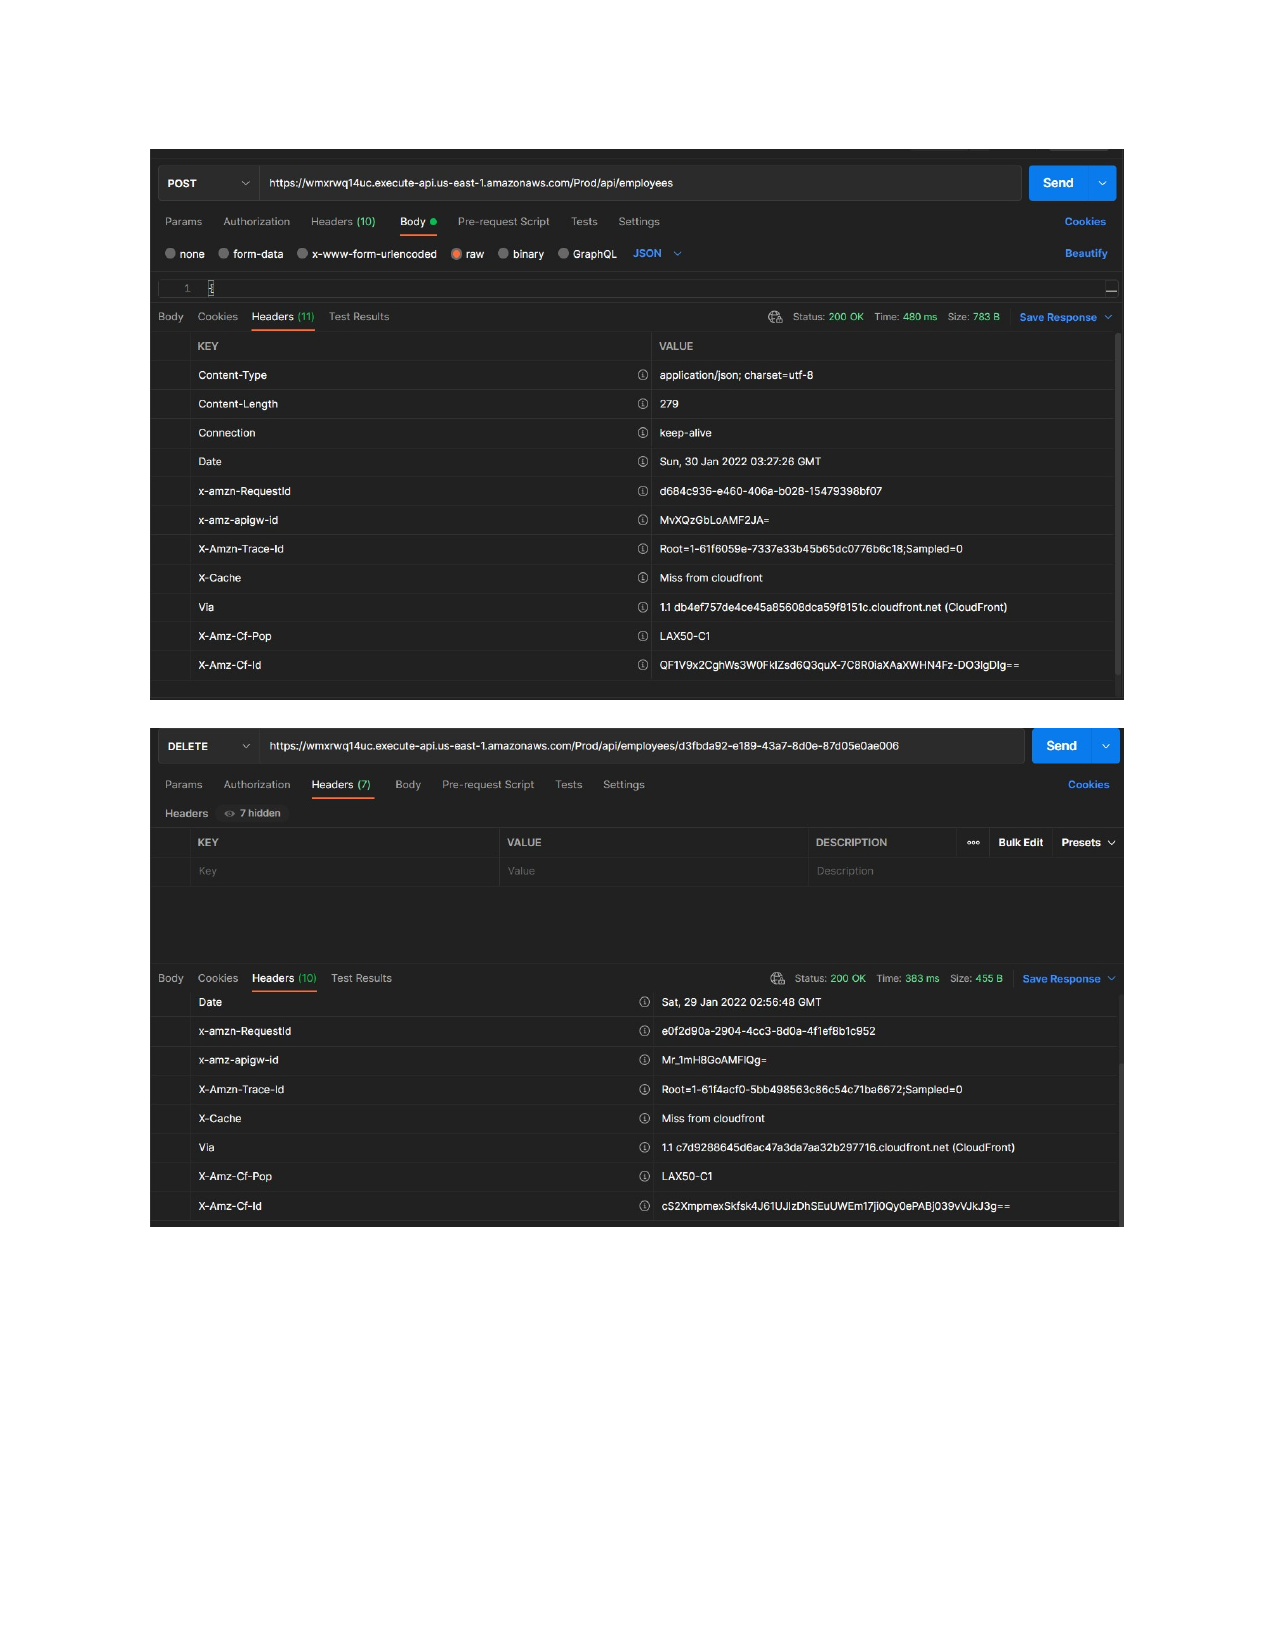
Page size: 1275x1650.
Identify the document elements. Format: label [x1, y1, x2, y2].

picture [150, 149, 1124, 700]
picture [150, 728, 1124, 1227]
